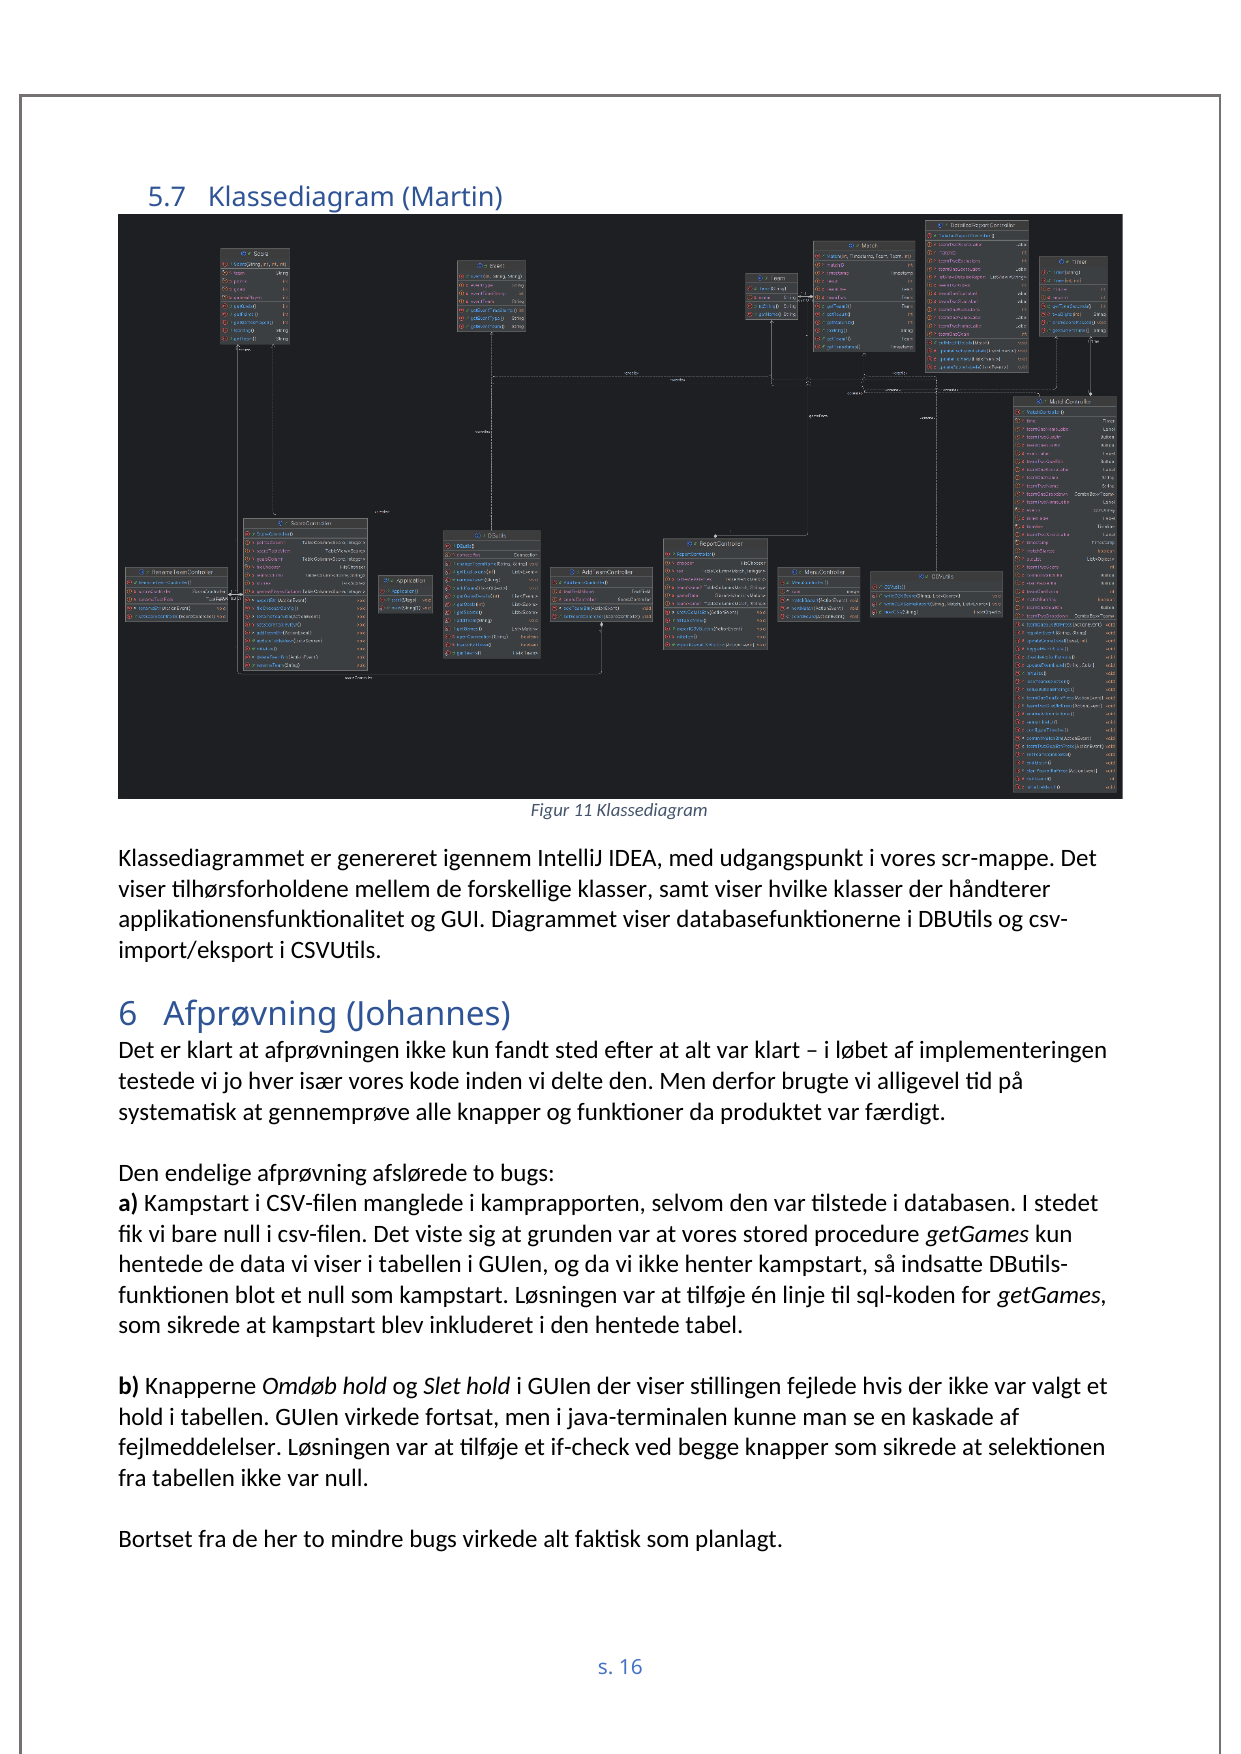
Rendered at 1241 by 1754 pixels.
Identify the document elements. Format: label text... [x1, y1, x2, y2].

text Bortset fra de her to mindre bugs virkede alt faktisk som planlagt. [118, 1523, 1122, 1553]
picture [118, 214, 1123, 799]
text Klassediagrammet er genereret igennem IntelliJ IDEA, med udgangspunkt i vores scr-mappe. Det viser tilhørsforholdene mellem de forskellige klasser, samt viser hvilke klasser der håndterer applikationensfunktionalitet og GUI. Diagrammet viser databasefunktionerne i DBUtils og csv-import/eksport i CSVUtils. [118, 842, 1122, 964]
text Den endelige afprøvning afslørede to bugs: [118, 1157, 1122, 1187]
text b) Knapperne Omdøb hold og Slet hold i GUIen der viser stillingen fejlede hvis der ikke var valgt et hold i tabellen. GUIen virkede fortsat, men i java-terminalen kunne man se en kaskade af fejlmeddelelser. Løsningen var at tilføje et if-check ved begge knapper som sikrede at selektionen fra tabellen ikke var null. [118, 1370, 1122, 1492]
text a) Kampstart i CSV-filen manglede i kamprapporten, selvom den var tilstede i databasen. I stedet fik vi bare null i csv-filen. Det viste sig at grunden var at vores stored procedure getGames kun hentede de data vi viser i tabellen i GUIen, og da vi ikke henter kampstart, så indsatte DButils-funktionen blot et null som kampstart. Løsningen var at tilføje én linje til sql-koden for getGames, som sikrede at kampstart blev inkluderet i den hentede tabel. [118, 1187, 1122, 1340]
subtitle Klassediagram (Martin) [148, 177, 1122, 214]
text Det er klart at afprøvningen ikke kun fandt sted efter at alt var klart – i løbet af implementeringen testede vi jo hver især vores kode inden vi delte den. Men derfor brugte vi alligevel tid på systematisk at gennemprøve alle knapper og funktioner da produktet var færdigt. [118, 1035, 1122, 1126]
subtitle Afprøvning (Johannes) [118, 989, 1122, 1035]
